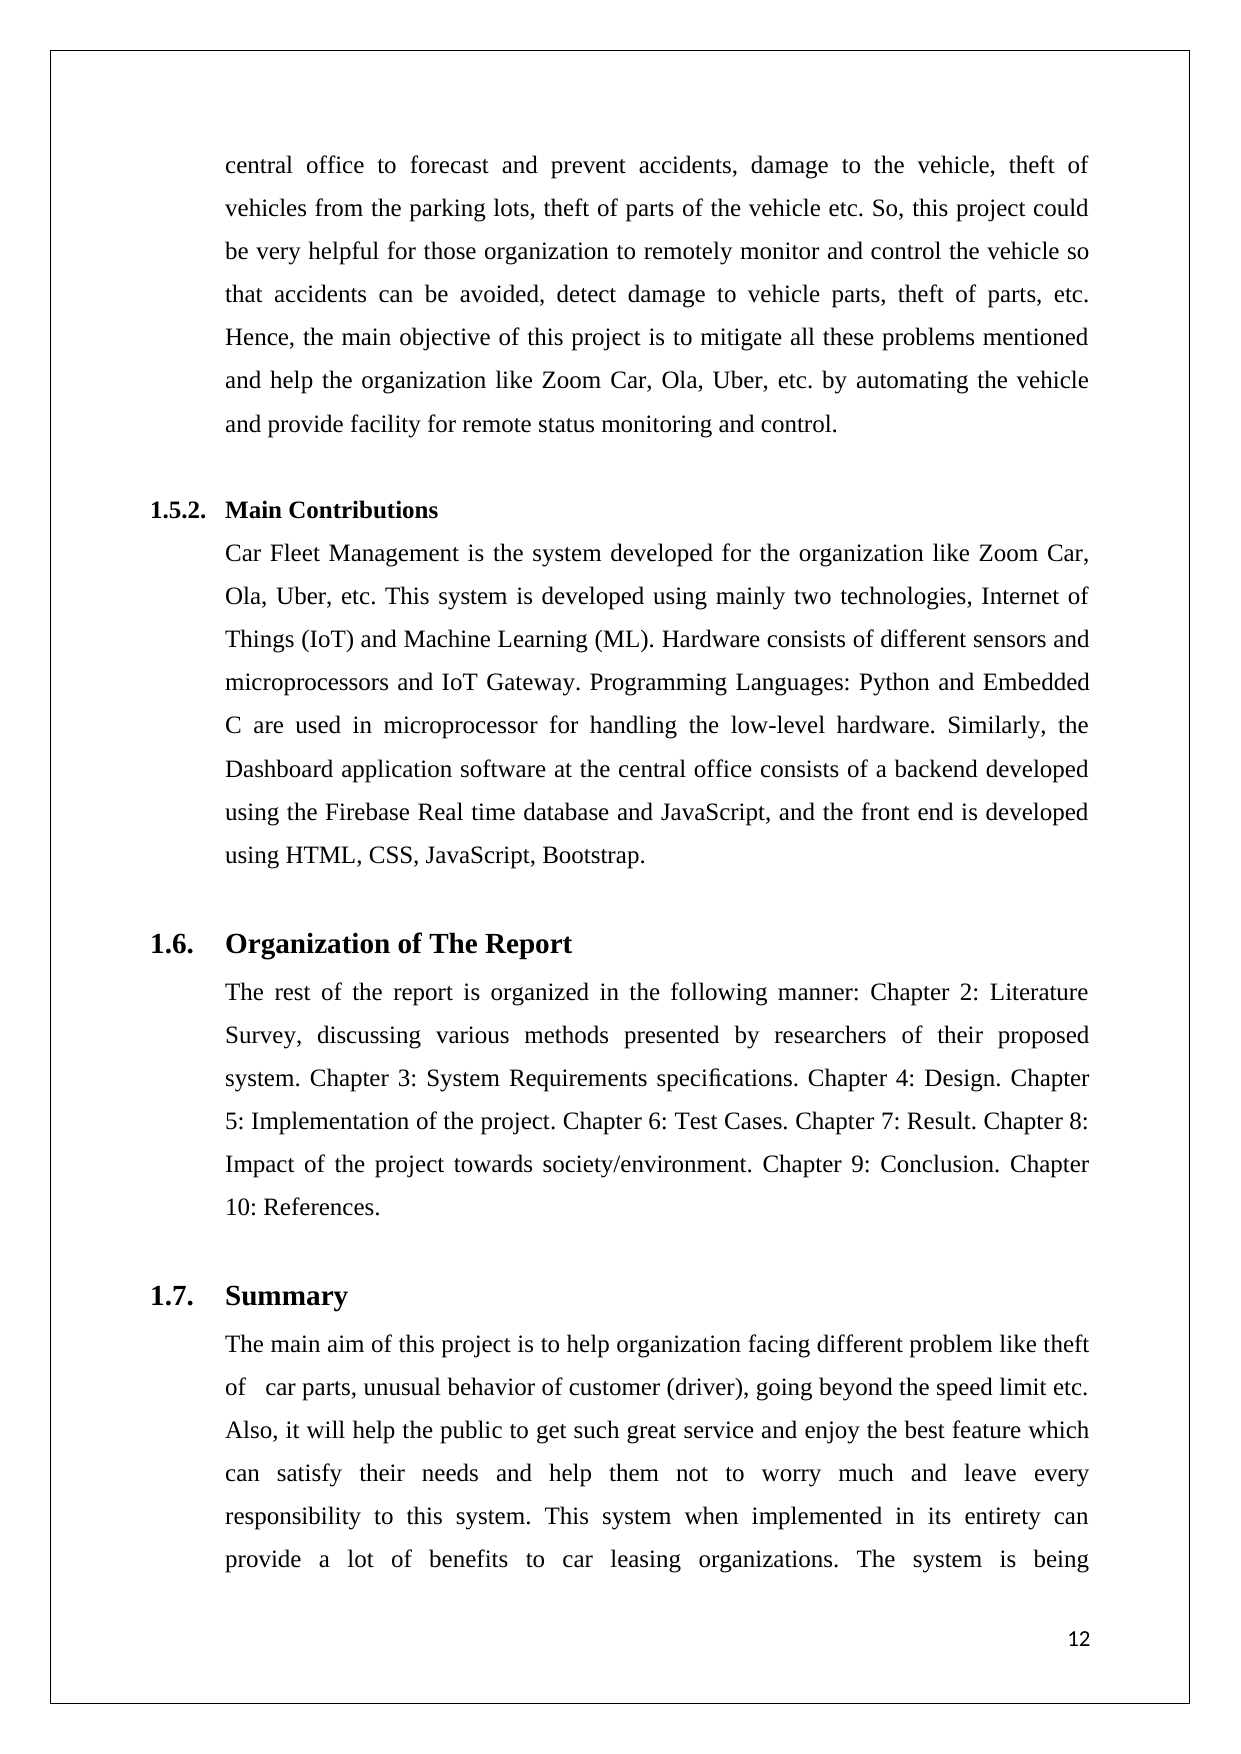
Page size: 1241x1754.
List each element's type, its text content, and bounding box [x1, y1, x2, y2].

list Summary [150, 1278, 1090, 1312]
list Organization of The Report [150, 926, 1090, 960]
list The rest of the report is organized in the following manner: Chapter 2: Literature Survey, discussing various methods presented by researchers of their proposed system. Chapter 3: System Requirements speciﬁcations. Chapter 4: Design. Chapter 5: Implementation of the project. Chapter 6: Test Cases. Chapter 7: Result. Chapter 8: Impact of the project towards society/environment. Chapter 9: Conclusion. Chapter 10: References. [225, 977, 1090, 1221]
list Main Contributions [150, 495, 1090, 524]
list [225, 1329, 1090, 1573]
list Car Fleet Management is the system developed for the organization like Zoom Car, Ola, Uber, etc. This system is developed using mainly two technologies, Internet of Things (IoT) and Machine Learning (ML). Hardware consists of different sensors and microprocessors and IoT Gateway. Programming Languages: Python and Embedded C are used in microprocessor for handling the low-level hardware. Similarly, the Dashboard application software at the central office consists of a backend developed using the Firebase Real time database and JavaScript, and the front end is developed using HTML, CSS, JavaScript, Bootstrap. [225, 538, 1090, 869]
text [225, 150, 1090, 437]
